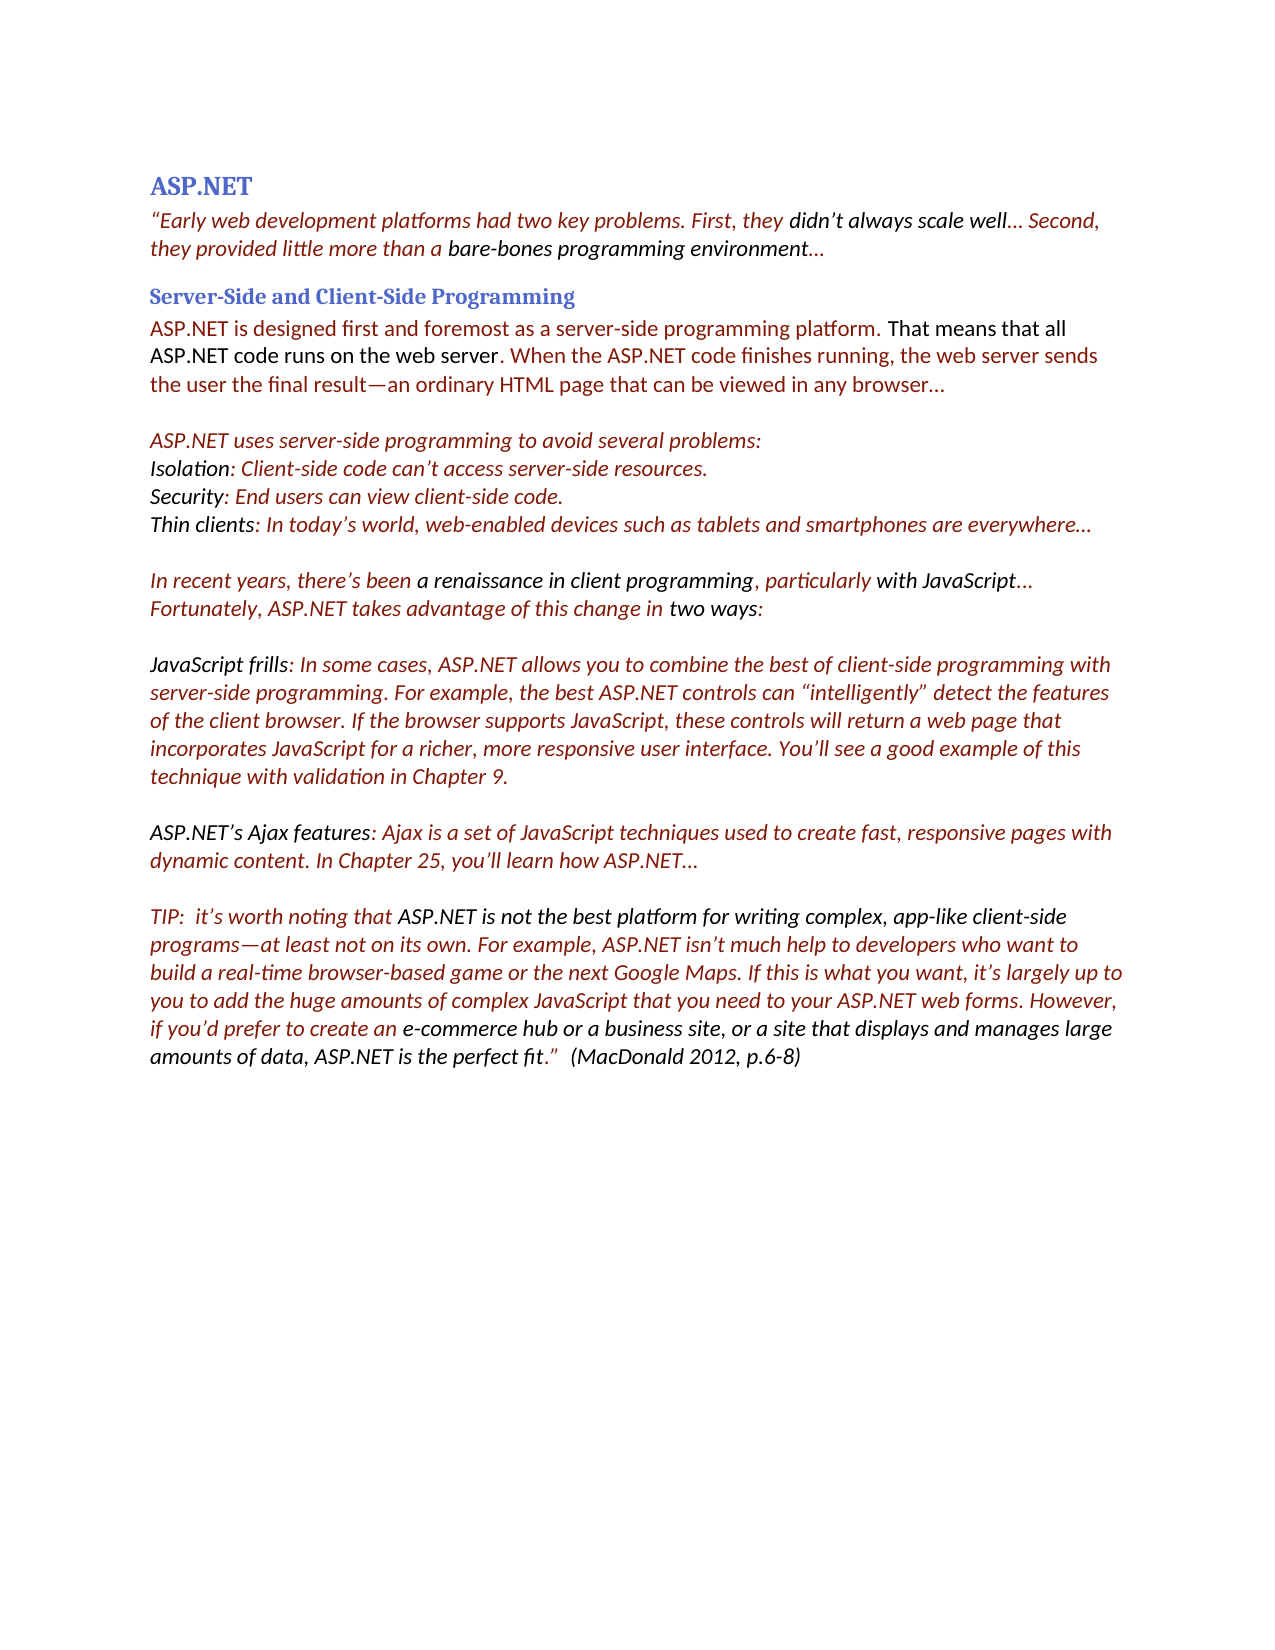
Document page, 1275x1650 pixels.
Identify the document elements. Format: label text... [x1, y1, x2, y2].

text TIP: it’s worth noting that ASP.NET is not the best platform for writing complex, app-like client-side programs—at least not on its own. For example, ASP.NET isn’t much help to developers who want to build a real-time browser-based game or the next Google Maps. If this is what you want, it’s largely up to you to add the huge amounts of complex JavaScript that you need to your ASP.NET web forms. However, if you’d prefer to create an e-commerce hub or a business site, or a site that displays and manages large amounts of data, ASP.NET is the perfect fit.” (MacDonald 2012, p.6-8) [150, 902, 1125, 1070]
text JavaScript frills: In some cases, ASP.NET allows you to combine the best of client-side programming with server-side programming. For example, the best ASP.NET controls can “intelligently” detect the features of the client browser. If the browser supports JavaScript, these controls will return a web page that incorporates JavaScript for a richer, more responsive user interface. You’ll see a good example of this technique with validation in Chapter 9. [150, 650, 1125, 790]
text ASP.NET is designed first and foremost as a server-side programming platform. That means that all ASP.NET code runs on the web server. When the ASP.NET code finishes running, the web server sends the user the final result—an ordinary HTML page that can be viewed in any browser… [150, 314, 1125, 398]
text ASP.NET uses server-side programming to avoid several problems: [150, 426, 1125, 454]
subtitle ASP.NET [150, 171, 1125, 202]
text In recent years, there’s been a renaissance in client programming, particularly with JavaScript... [150, 566, 1125, 594]
text ASP.NET’s Ajax features: Ajax is a set of JavaScript techniques used to create fast, responsive pages with dynamic content. In Chapter 25, you’ll learn how ASP.NET… [150, 818, 1125, 874]
text Security: End users can view client-side code. [150, 482, 1125, 510]
text “Early web development platforms had two key problems. First, they didn’t always scale well… Second, they provided little more than a bare-bones programming environment… [150, 207, 1125, 263]
text Isolation: Client-side code can’t access server-side resources. [150, 454, 1125, 482]
subtitle Server-Side and Client-Side Programming [150, 283, 1125, 310]
text Thin clients: In today’s world, web-enabled devices such as tablets and smartphones are everywhere… [150, 510, 1125, 538]
text Fortunately, ASP.NET takes advantage of this change in two ways: [150, 594, 1125, 622]
